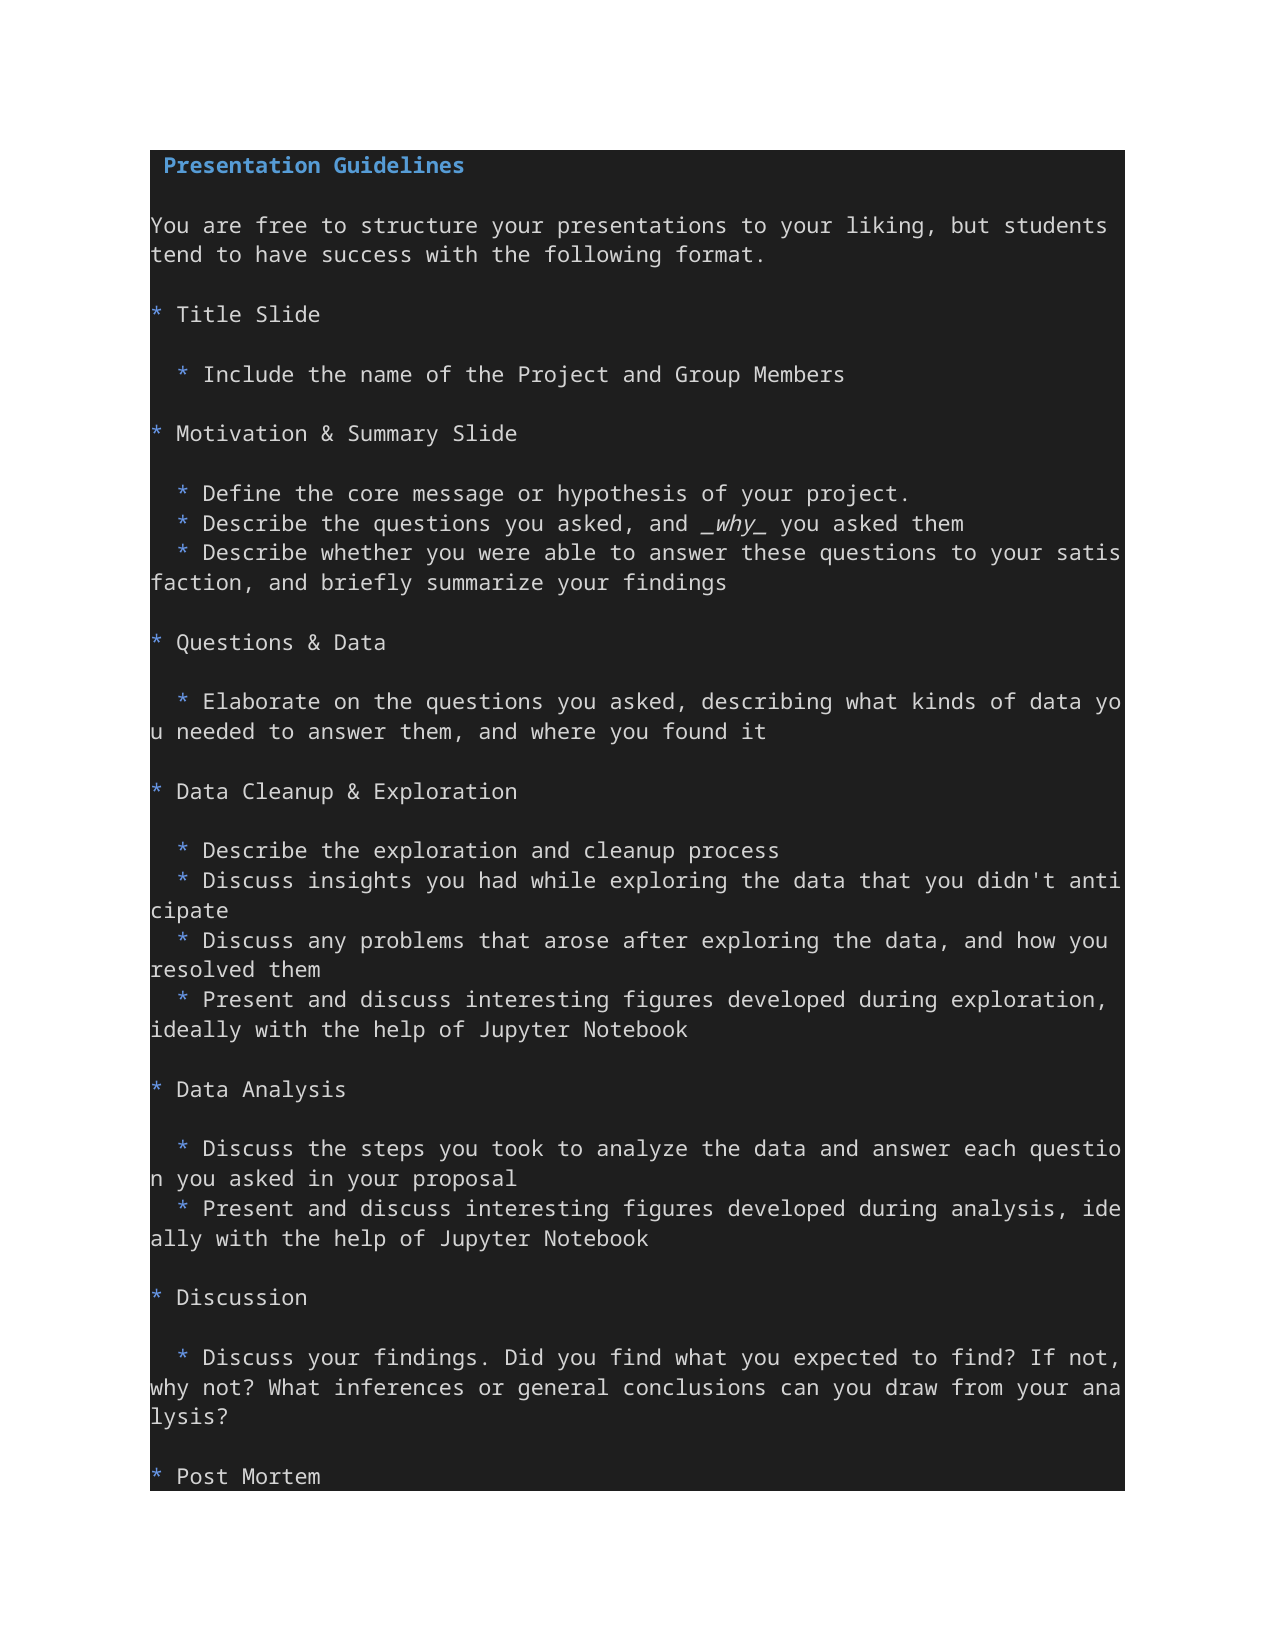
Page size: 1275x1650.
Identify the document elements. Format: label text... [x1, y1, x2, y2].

text * Questions & Data [150, 627, 1125, 656]
text * Discuss the steps you took to analyze the data and answer each question you asked in your proposal [150, 1133, 1125, 1193]
text * Include the name of the Project and Group Members [150, 358, 1125, 388]
text * Motivation & Summary Slide [150, 418, 1125, 448]
text * Present and discuss interesting figures developed during exploration, ideally with the help of Jupyter Notebook [150, 984, 1125, 1044]
text * Elaborate on the questions you asked, describing what kinds of data you needed to answer them, and where you found it [150, 686, 1125, 746]
text * Define the core message or hypothesis of your project. [150, 478, 1125, 507]
text * Data Cleanup & Exploration [150, 776, 1125, 805]
text * Discussion [150, 1282, 1125, 1312]
text * Discuss any problems that arose after exploring the data, and how you resolved them [150, 924, 1125, 984]
text * Describe whether you were able to answer these questions to your satisfaction, and briefly summarize your findings [150, 537, 1125, 597]
text Presentation Guidelines [150, 150, 1125, 180]
text * Post Mortem [150, 1461, 1125, 1491]
text * Discuss your findings. Did you find what you expected to find? If not, why not? What inferences or general conclusions can you draw from your analysis? [150, 1342, 1125, 1431]
text * Data Analysis [150, 1073, 1125, 1103]
text * Title Slide [150, 299, 1125, 329]
text * Discuss insights you had while exploring the data that you didn't anticipate [150, 865, 1125, 924]
text * Describe the questions you asked, and _why_ you asked them [150, 507, 1125, 537]
text * Describe the exploration and cleanup process [150, 835, 1125, 865]
text You are free to structure your presentations to your liking, but students tend to have success with the following format. [150, 209, 1125, 269]
text * Present and discuss interesting figures developed during analysis, ideally with the help of Jupyter Notebook [150, 1193, 1125, 1252]
